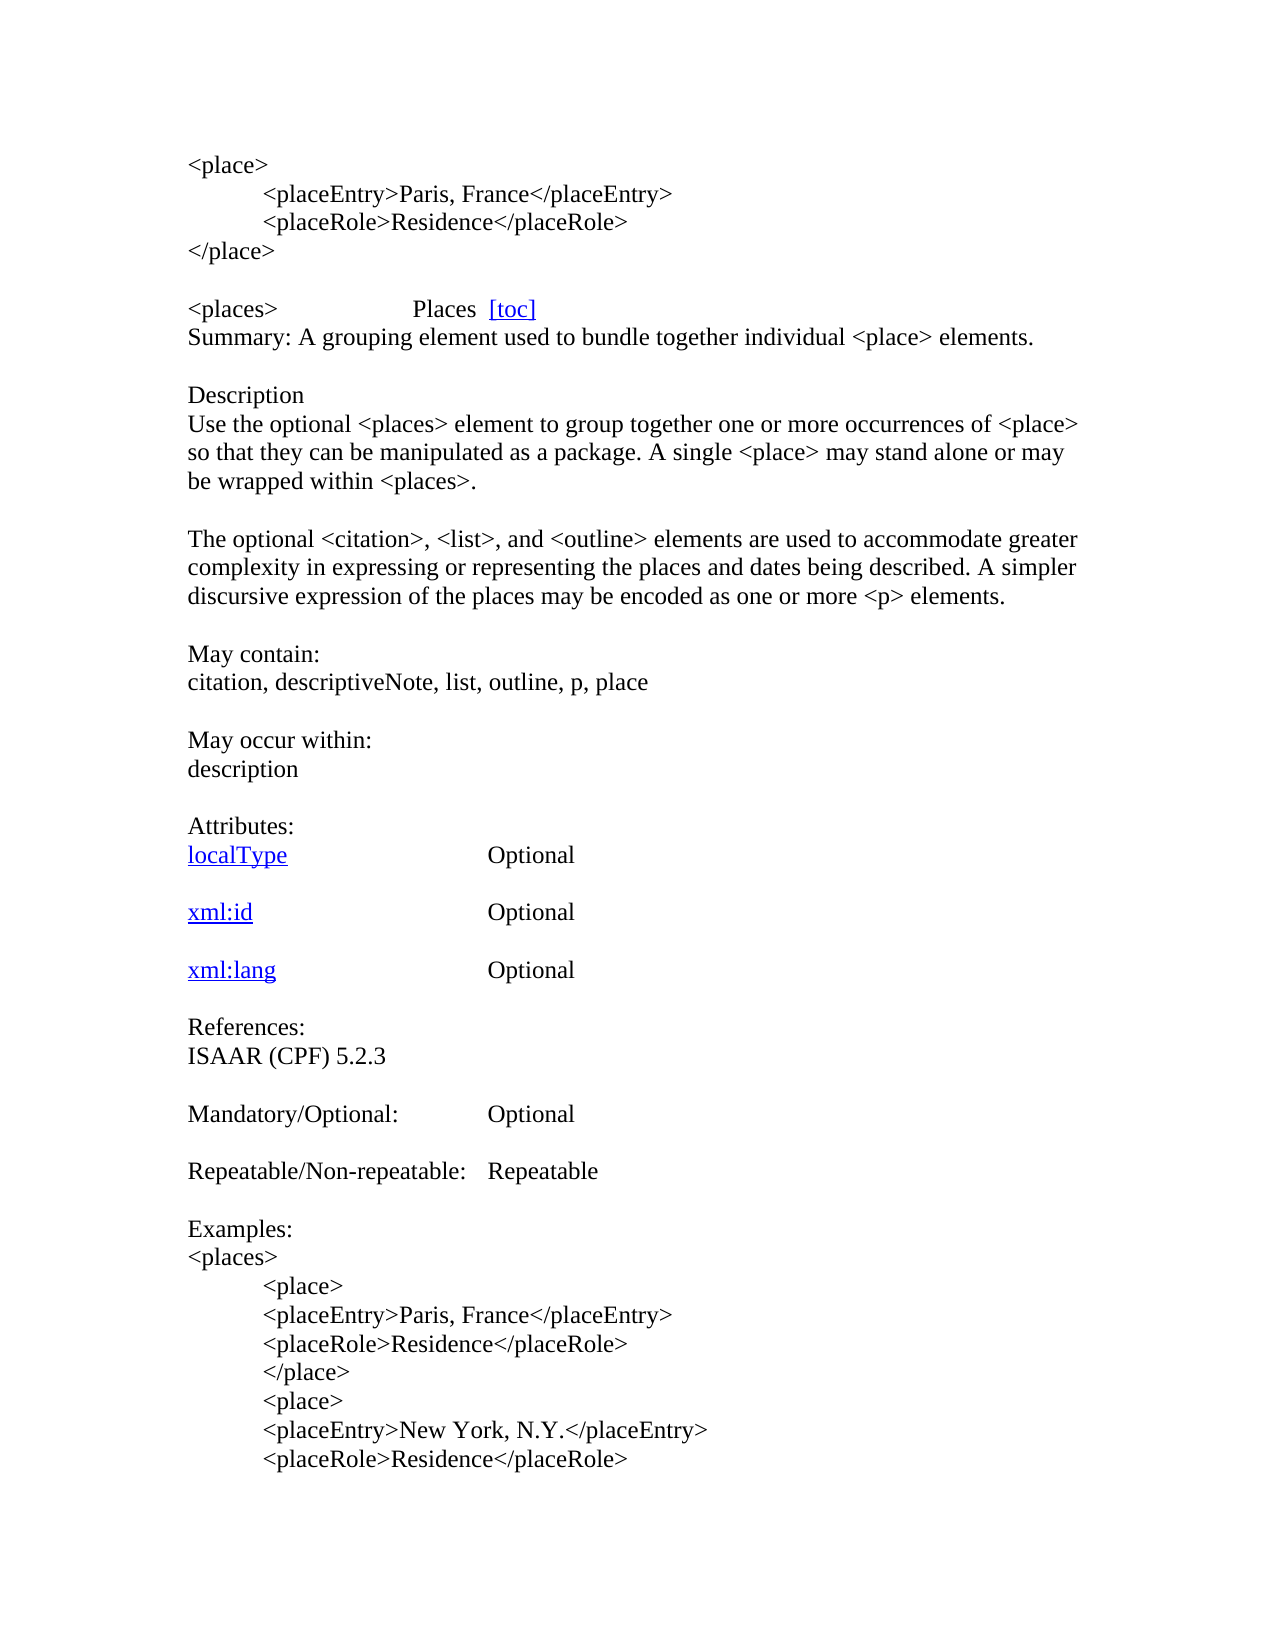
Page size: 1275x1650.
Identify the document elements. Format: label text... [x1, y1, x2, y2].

text <placeEntry>New York, N.Y.</placeEntry> [187, 1415, 1087, 1444]
text <placeEntry>Paris, France</placeEntry> [187, 179, 1087, 207]
text ISAAR (CPF) 5.2.3 [187, 1041, 1087, 1070]
text localType Optional [187, 840, 1087, 869]
text May occur within: [187, 725, 1087, 754]
text description [187, 754, 1087, 782]
text </place> [187, 236, 1087, 265]
text Attributes: [187, 811, 1087, 840]
text <places> Places [toc] [187, 294, 1087, 322]
text Repeatable/Non-repeatable: Repeatable [187, 1156, 1087, 1185]
text xml:lang Optional [187, 955, 1087, 984]
text Examples: [187, 1214, 1087, 1242]
text xml:id Optional [187, 897, 1087, 926]
text <place> [187, 1271, 1087, 1300]
text Use the optional <places> element to group together one or more occurrences of <place> so that they can be manipulated as a package. A single <place> may stand alone or may be wrapped within <places>. [187, 409, 1087, 495]
text <places> [187, 1242, 1087, 1271]
text </place> [187, 1357, 1087, 1386]
text May contain: [187, 639, 1087, 667]
text <placeRole>Residence</placeRole> [187, 1444, 1087, 1472]
text Mandatory/Optional: Optional [187, 1099, 1087, 1127]
text Summary: A grouping element used to bundle together individual <place> elements. [187, 322, 1087, 351]
text citation, descriptiveNote, list, outline, p, place [187, 667, 1087, 696]
text <placeRole>Residence</placeRole> [187, 207, 1087, 236]
text References: [187, 1012, 1087, 1041]
text Description [187, 380, 1087, 409]
text The optional <citation>, <list>, and <outline> elements are used to accommodate greater complexity in expressing or representing the places and dates being described. A simpler discursive expression of the places may be encoded as one or more <p> elements. [187, 524, 1087, 610]
text <place> [187, 150, 1087, 179]
text <place> [187, 1386, 1087, 1415]
text <placeEntry>Paris, France</placeEntry> [187, 1300, 1087, 1329]
text <placeRole>Residence</placeRole> [187, 1329, 1087, 1357]
